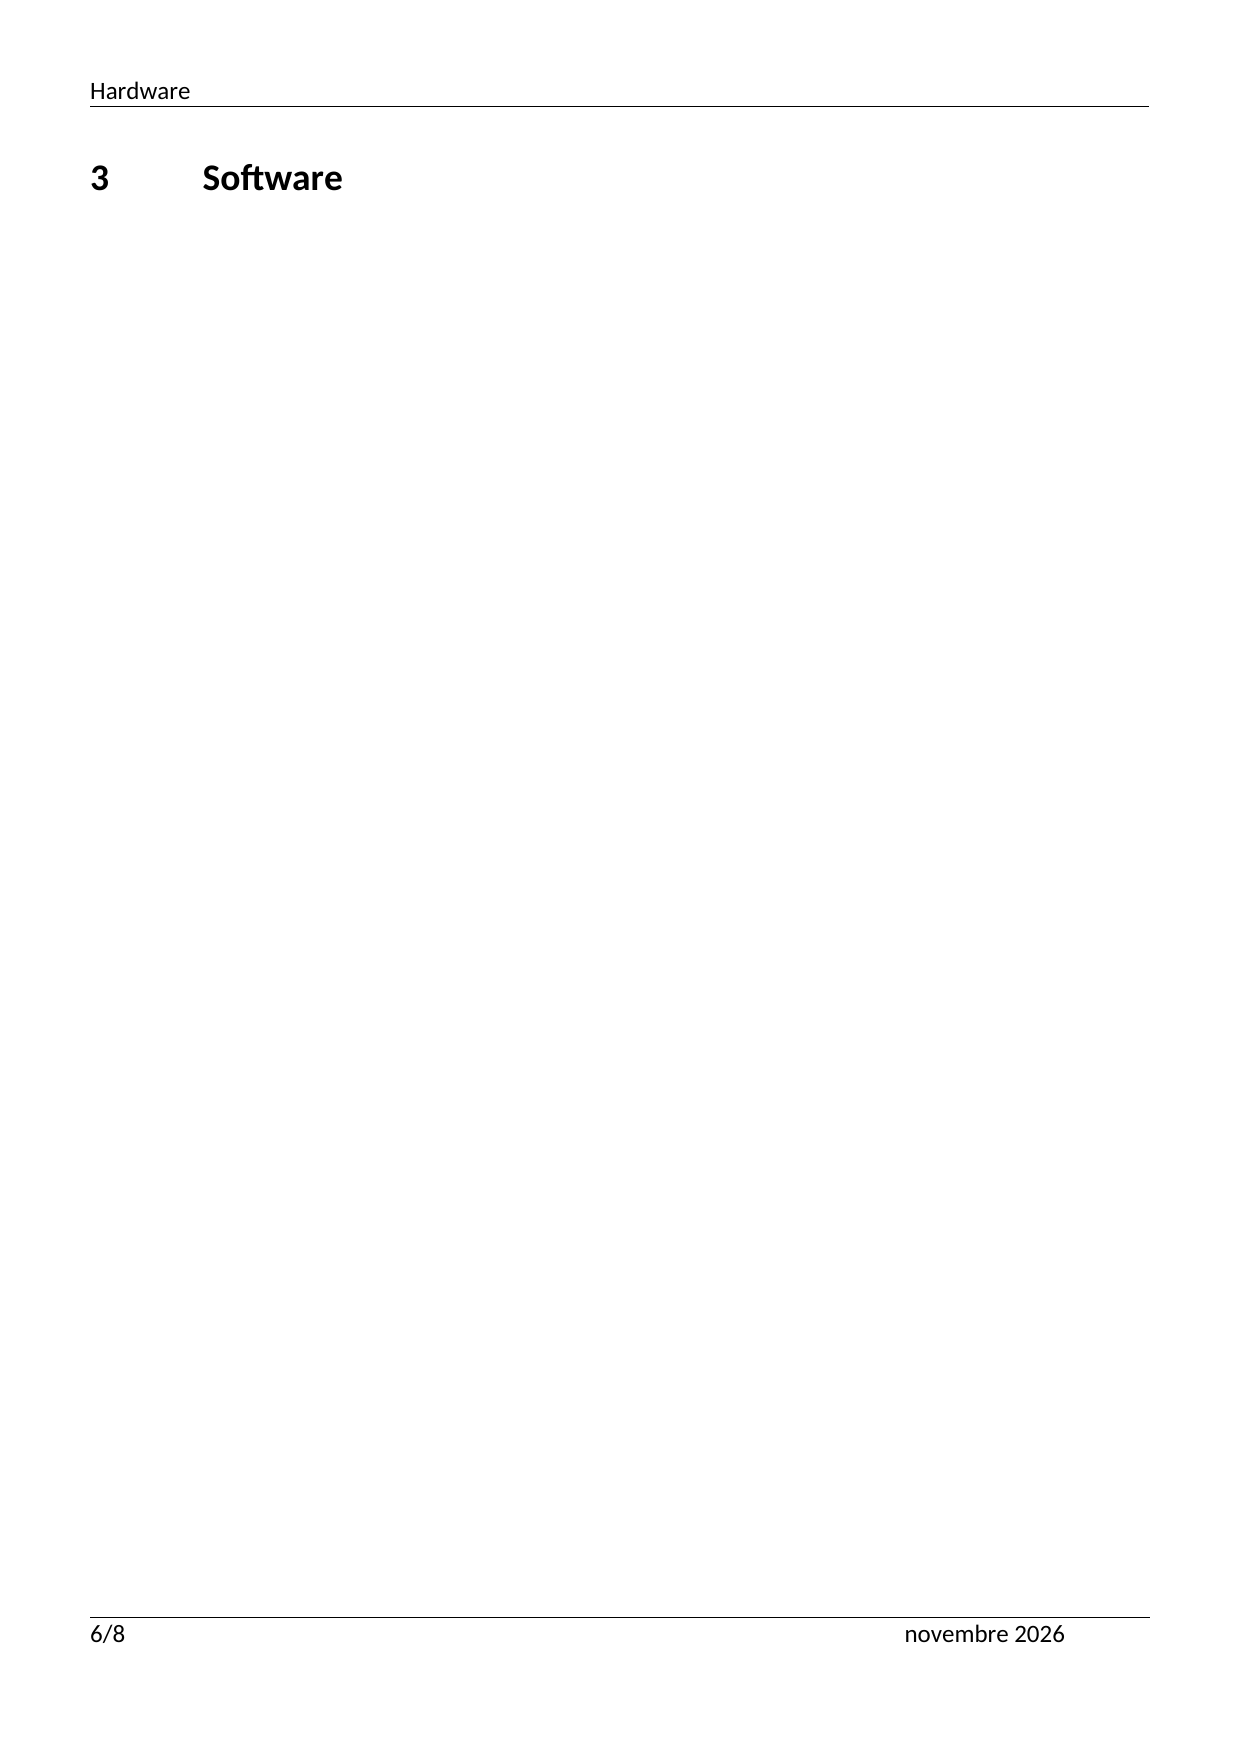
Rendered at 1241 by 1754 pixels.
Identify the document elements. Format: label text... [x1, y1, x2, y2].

subtitle Software [90, 154, 1150, 199]
